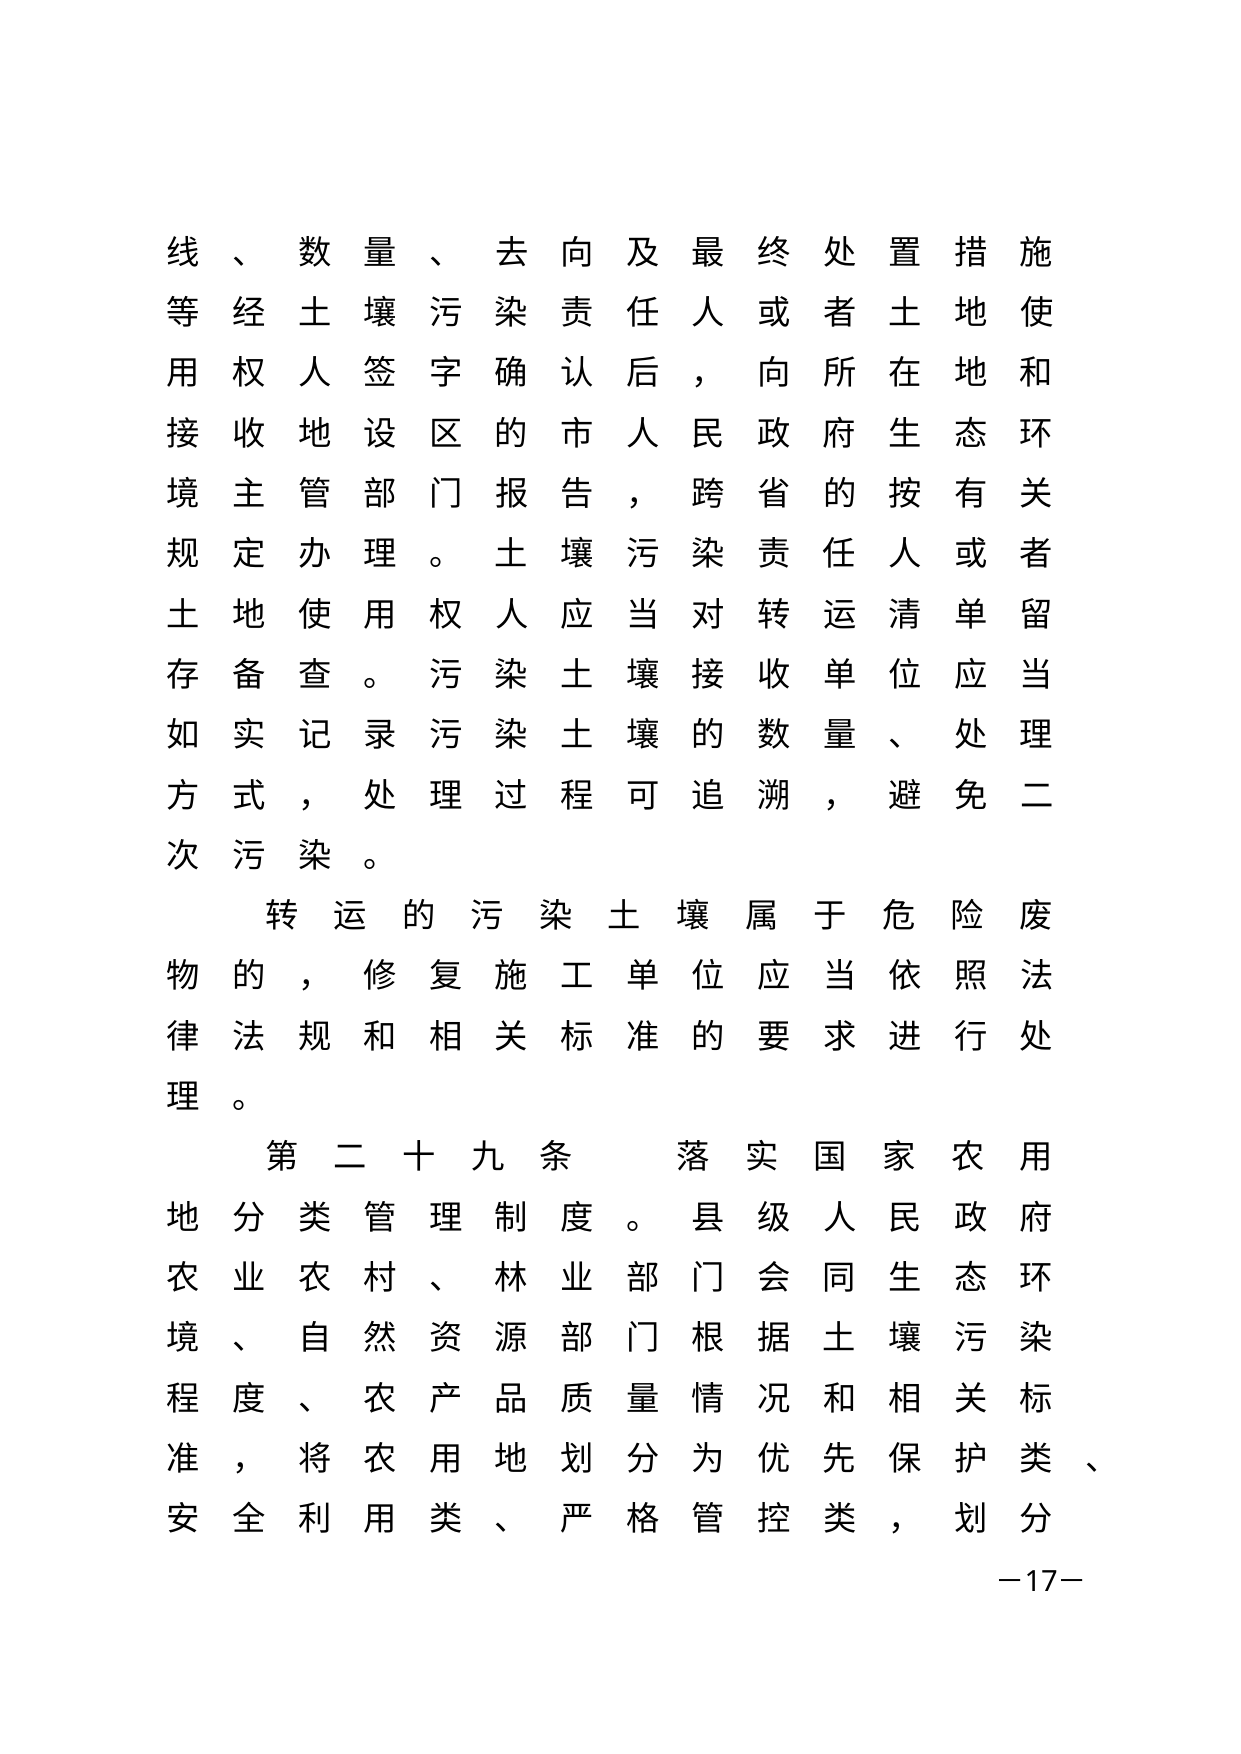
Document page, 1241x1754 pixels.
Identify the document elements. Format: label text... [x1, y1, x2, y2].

text 转运的污染土壤属于危险废物的，修复施工单位应当依照法律法规和相关标准的要求进行处理。 [167, 883, 1085, 1124]
text 第二十九条 落实国家农用地分类管理制度。县级人民政府农业农村、林业部门会同生态环境、自然资源部门根据土壤污染程度、农产品质量情况和相关标准，将农用地划分为优先保护类、安全利用类、严格管控类，划分结果按照规定报省人民政府审定。 [167, 1124, 1085, 1546]
